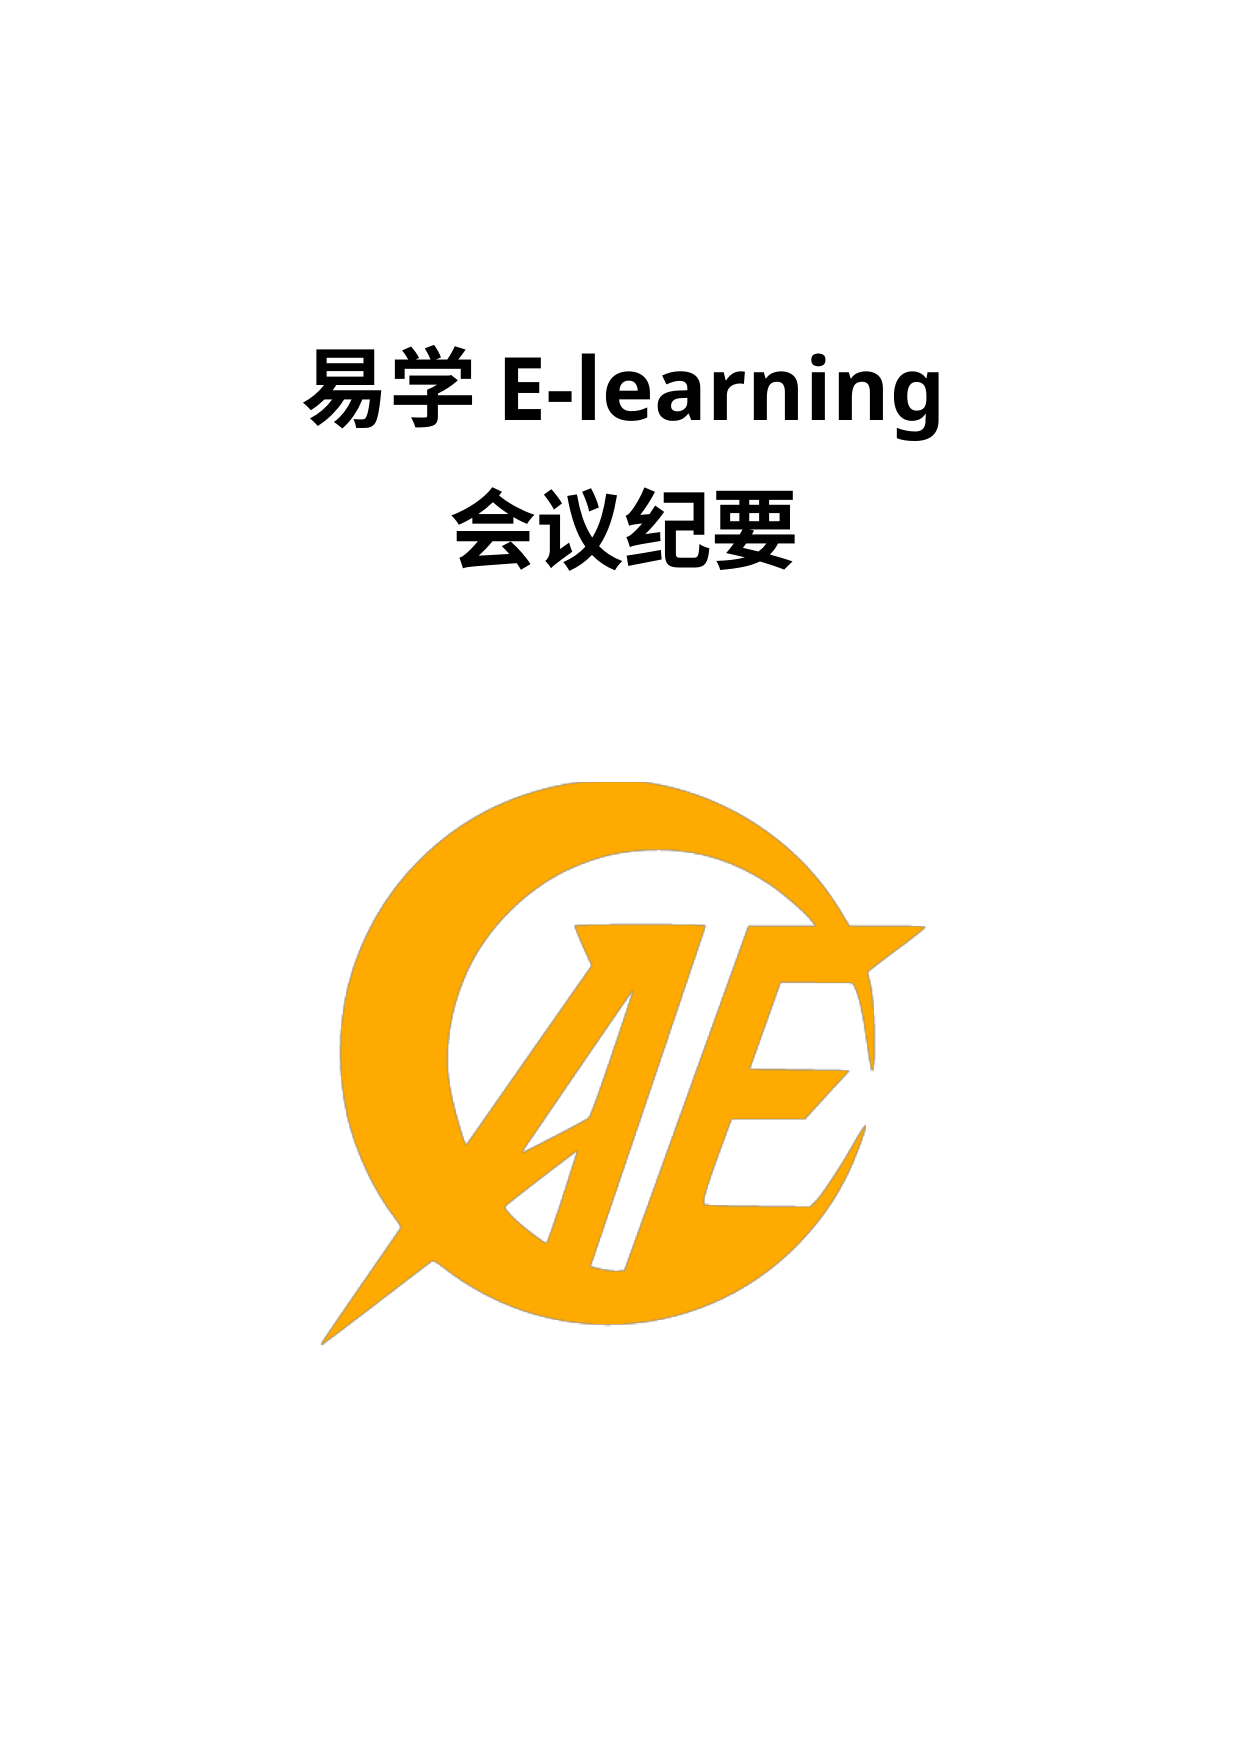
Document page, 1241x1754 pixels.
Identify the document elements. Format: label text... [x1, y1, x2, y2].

title 会议纪要 [195, 459, 1053, 589]
text 易学 E-learning [195, 317, 1053, 447]
picture [248, 782, 999, 1345]
